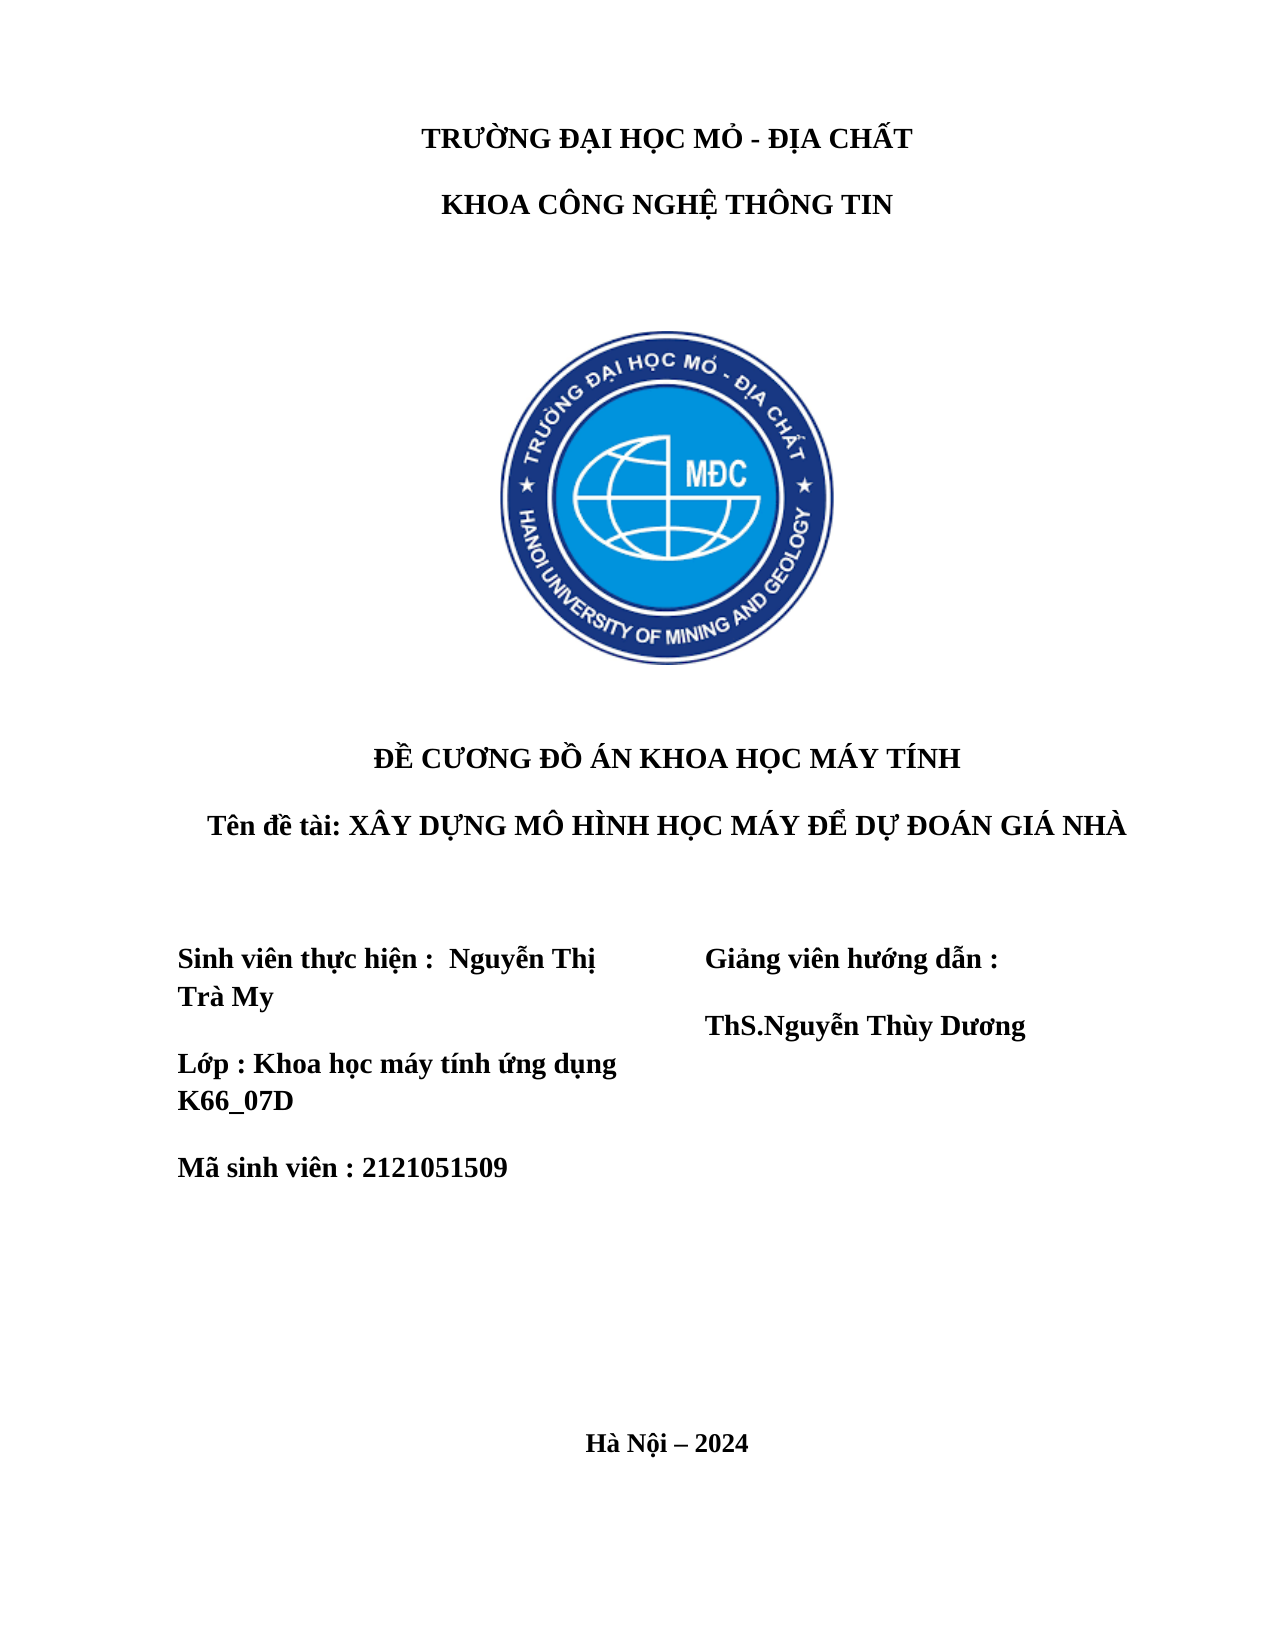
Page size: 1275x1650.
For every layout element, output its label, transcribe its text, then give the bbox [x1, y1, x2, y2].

text Mã sinh viên : 2121051509 [177, 1147, 1157, 1185]
text ĐỀ CƯƠNG ĐỒ ÁN KHOA HỌC MÁY TÍNH [177, 739, 1157, 776]
text Sinh viên thực hiện : Nguyễn Thị Trà My [177, 939, 629, 1014]
text KHOA CÔNG NGHỆ THÔNG TIN [177, 185, 1157, 710]
text Lớp : Khoa học máy tính ứng dụng K66_07D [177, 1043, 629, 1118]
text Hà Nội – 2024 [177, 1422, 1157, 1460]
text Tên đề tài: XÂY DỰNG MÔ HÌNH HỌC MÁY ĐỂ DỰ ĐOÁN GIÁ NHÀ [177, 806, 1157, 843]
text ThS.Nguyễn Thùy Dương [704, 1006, 1157, 1043]
text TRƯỜNG ĐẠI HỌC MỎ - ĐỊA CHẤT [177, 118, 1157, 156]
text Giảng viên hướng dẫn : [704, 939, 1157, 976]
picture [500, 331, 834, 665]
